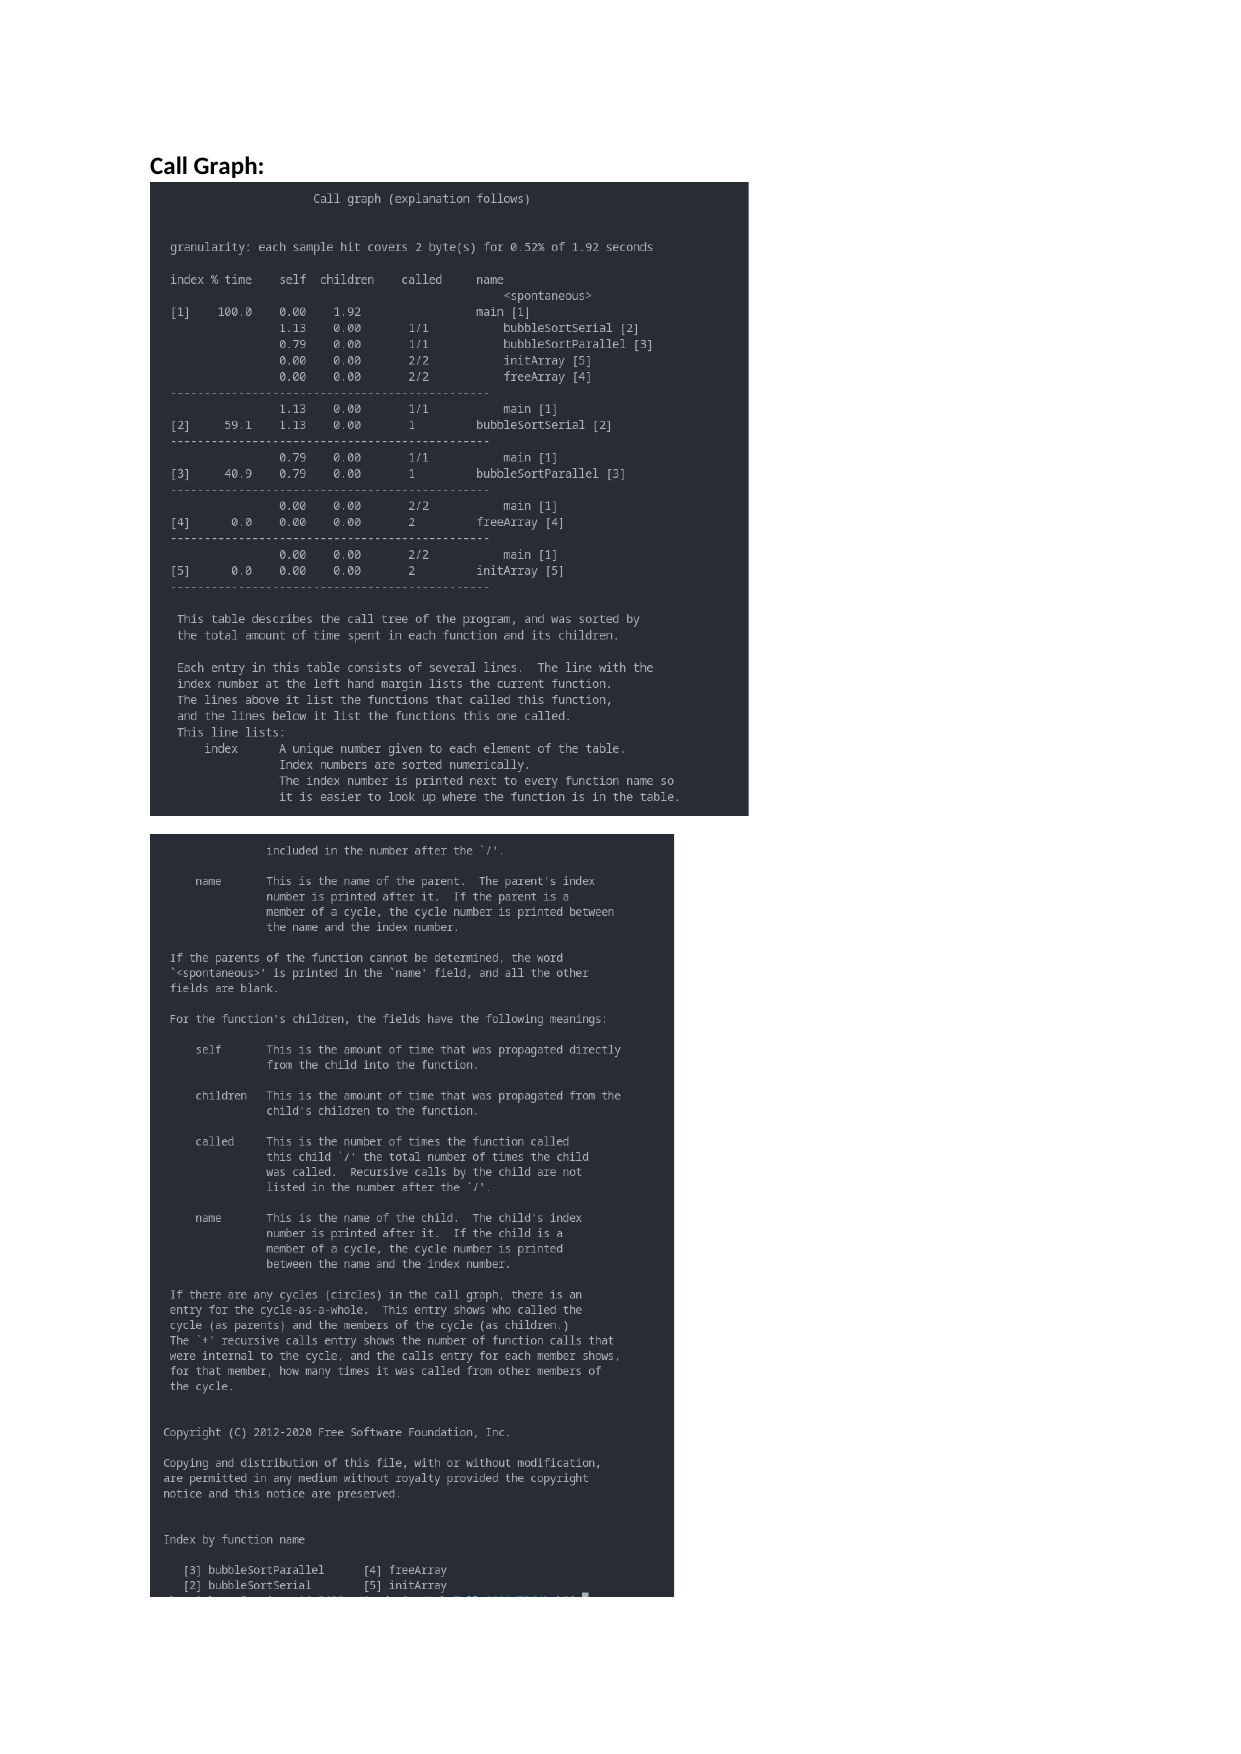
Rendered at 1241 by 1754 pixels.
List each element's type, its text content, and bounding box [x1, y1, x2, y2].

picture [150, 182, 749, 816]
picture [150, 834, 675, 1597]
text Call Graph: [150, 150, 1090, 181]
